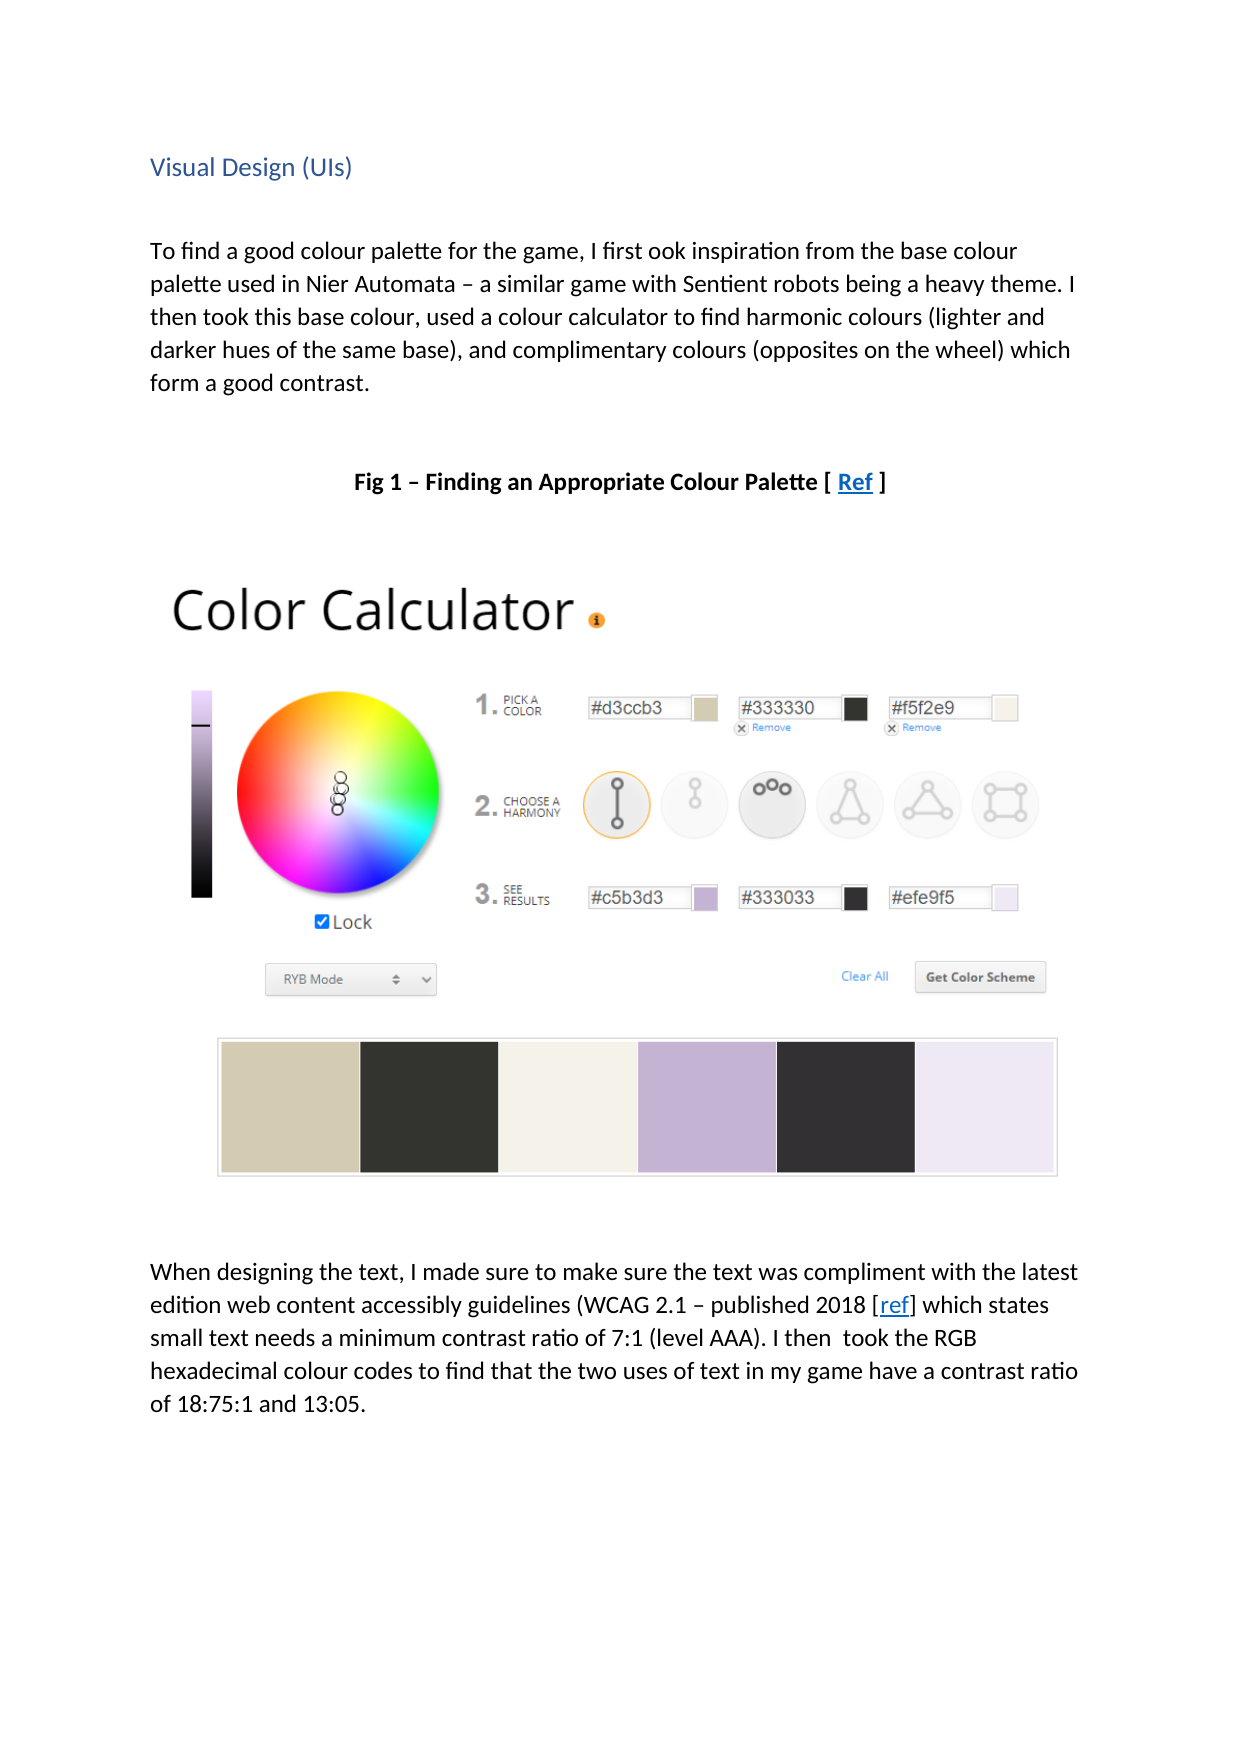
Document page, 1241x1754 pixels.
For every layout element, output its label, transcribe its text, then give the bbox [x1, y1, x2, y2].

text Fig 1 – Finding an Appropriate Colour Palette [ Ref ] [150, 466, 1090, 497]
picture [150, 565, 1091, 1188]
text When designing the text, I made sure to make sure the text was compliment with the latest edition web content accessibly guidelines (WCAG 2.1 – published 2018 [ref] which states small text needs a minimum contrast ratio of 7:1 (level AAA). I then took the RGB hexadecimal colour codes to find that the two uses of text in my game have a contrast ratio of 18:75:1 and 13:05. [150, 1256, 1090, 1418]
text To find a good colour palette for the game, I first ook inspiration from the base colour palette used in Nier Automata – a similar game with Sentient robots being a heavy theme. I then took this base colour, used a colour calculator to find harmonic colours (lighter and darker hues of the same base), and complimentary colours (opposites on the wheel) which form a good contrast. [150, 235, 1090, 397]
text Visual Design (UIs) [150, 150, 1090, 183]
